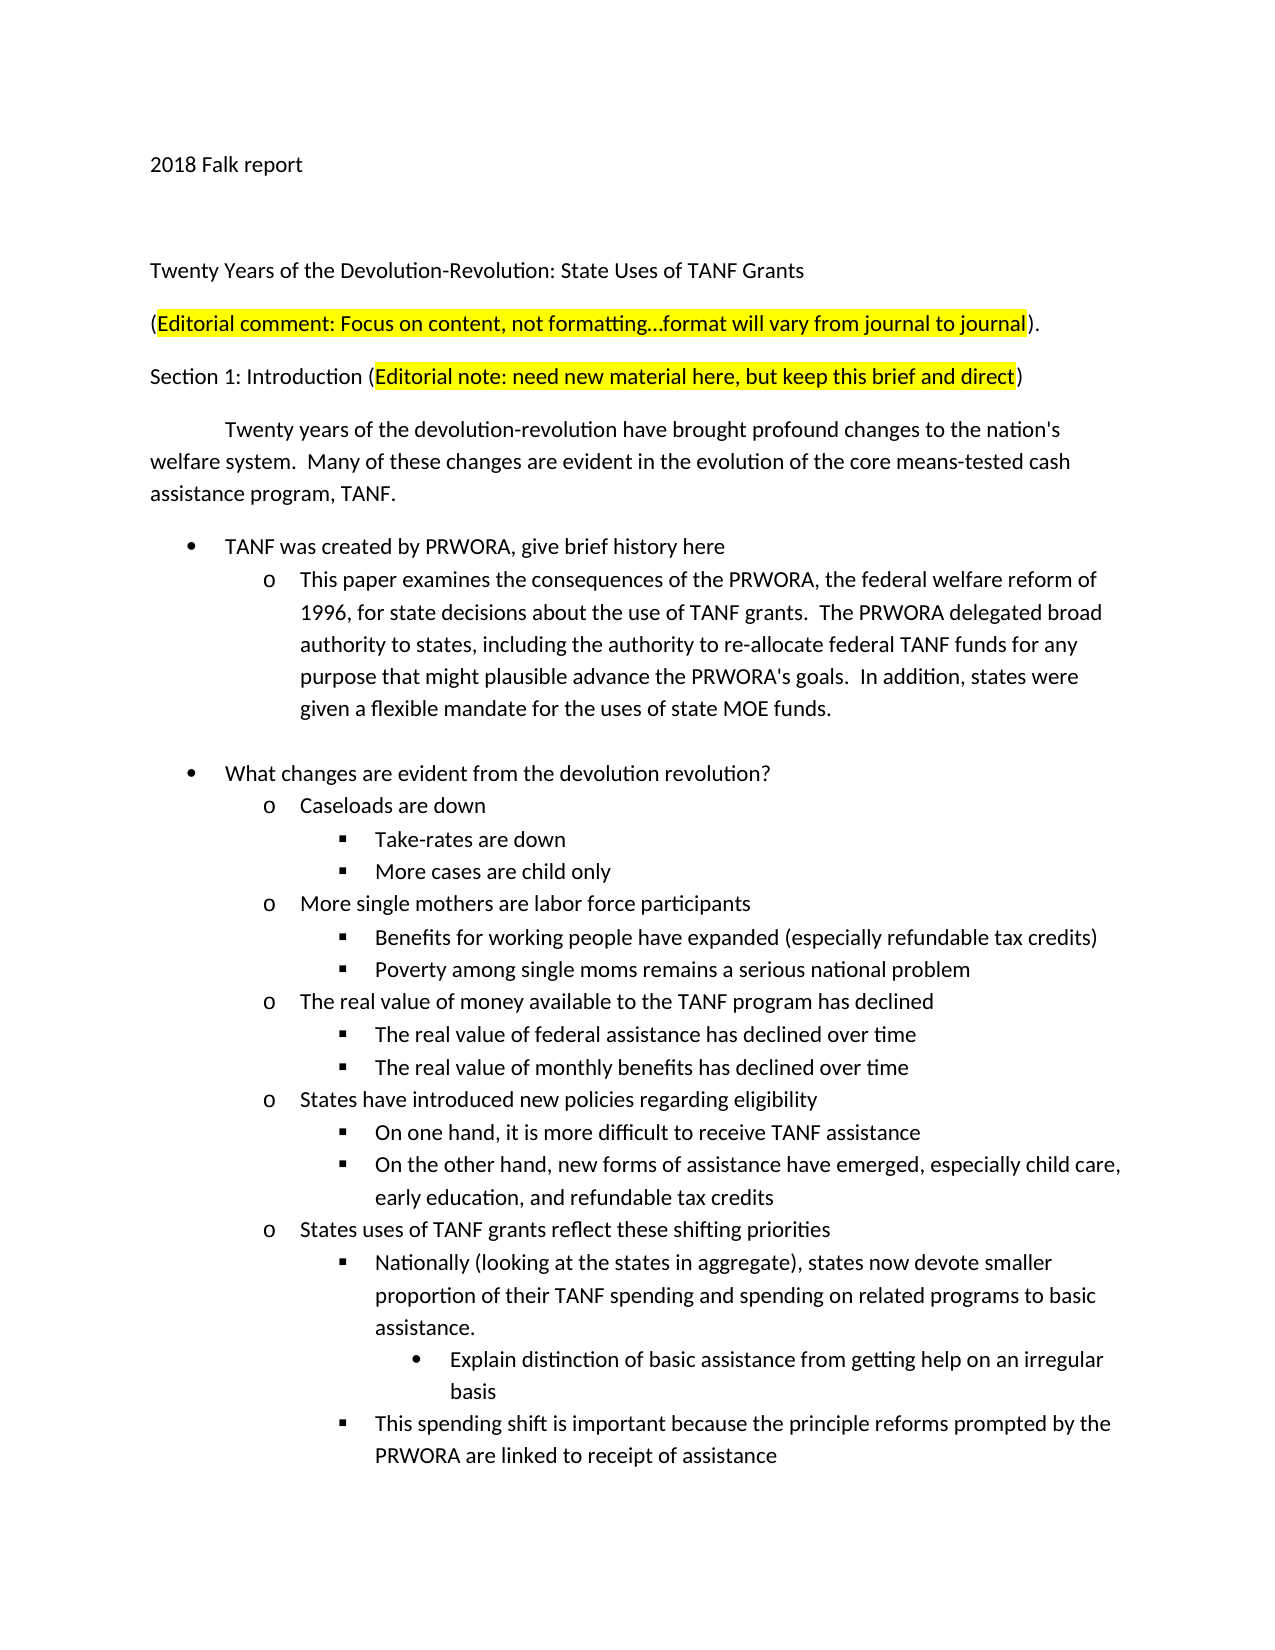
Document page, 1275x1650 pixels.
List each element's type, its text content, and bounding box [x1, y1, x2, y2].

list Poverty among single moms remains a serious national problem [337, 955, 1125, 983]
list The real value of monthly benefits has declined over time [337, 1053, 1125, 1081]
list Nationally (looking at the states in aggregate), states now devote smaller proportion of their TANF spending and spending on related programs to basic assistance. [337, 1248, 1125, 1341]
text Twenty years of the devolution-revolution have brought profound changes to the nation's welfare system. Many of these changes are evident in the evolution of the core means-tested cash assistance program, TANF. [150, 415, 1125, 507]
text 2018 Falk report [150, 150, 1125, 178]
list Take-rates are down [337, 825, 1125, 853]
list States have introduced new policies regarding eligibility [262, 1085, 1125, 1114]
list The real value of money available to the TANF program has declined [262, 987, 1125, 1016]
list More single mothers are labor force participants [262, 889, 1125, 918]
text Twenty Years of the Devolution-Revolution: State Uses of TANF Grants [150, 256, 1125, 284]
list Caseloads are down [262, 791, 1125, 820]
list TANF was created by PRWORA, give brief history here [187, 532, 1125, 561]
text Section 1: Introduction (Editorial note: need new material here, but keep this brief and direct) [150, 362, 375, 390]
list The real value of federal assistance has declined over time [337, 1021, 1125, 1048]
list Explain distinction of basic assistance from getting help on an irregular basis [412, 1345, 1125, 1405]
list On one hand, it is more difficult to receive TANF assistance [337, 1118, 1125, 1146]
list This spending shift is important because the principle reforms prompted by the PRWORA are linked to receipt of assistance [337, 1409, 1125, 1470]
list More cases are child only [337, 857, 1125, 885]
list States uses of TANF grants reflect these shifting priorities [262, 1215, 1125, 1244]
list Benefits for working people have expanded (especially refundable tax credits) [337, 923, 1125, 951]
list This paper examines the consequences of the PRWORA, the federal welfare reform of 1996, for state decisions about the use of TANF grants. The PRWORA delegated broad authority to states, including the authority to re-allocate federal TANF funds for any purpose that might plausible advance the PRWORA's goals. In addition, states were given a flexible mandate for the uses of state MOE funds. [262, 565, 1125, 723]
list What changes are evident from the devolution revolution? [187, 759, 1125, 787]
list On the other hand, new forms of assistance have emerged, especially child care, early education, and refundable tax credits [337, 1151, 1125, 1211]
